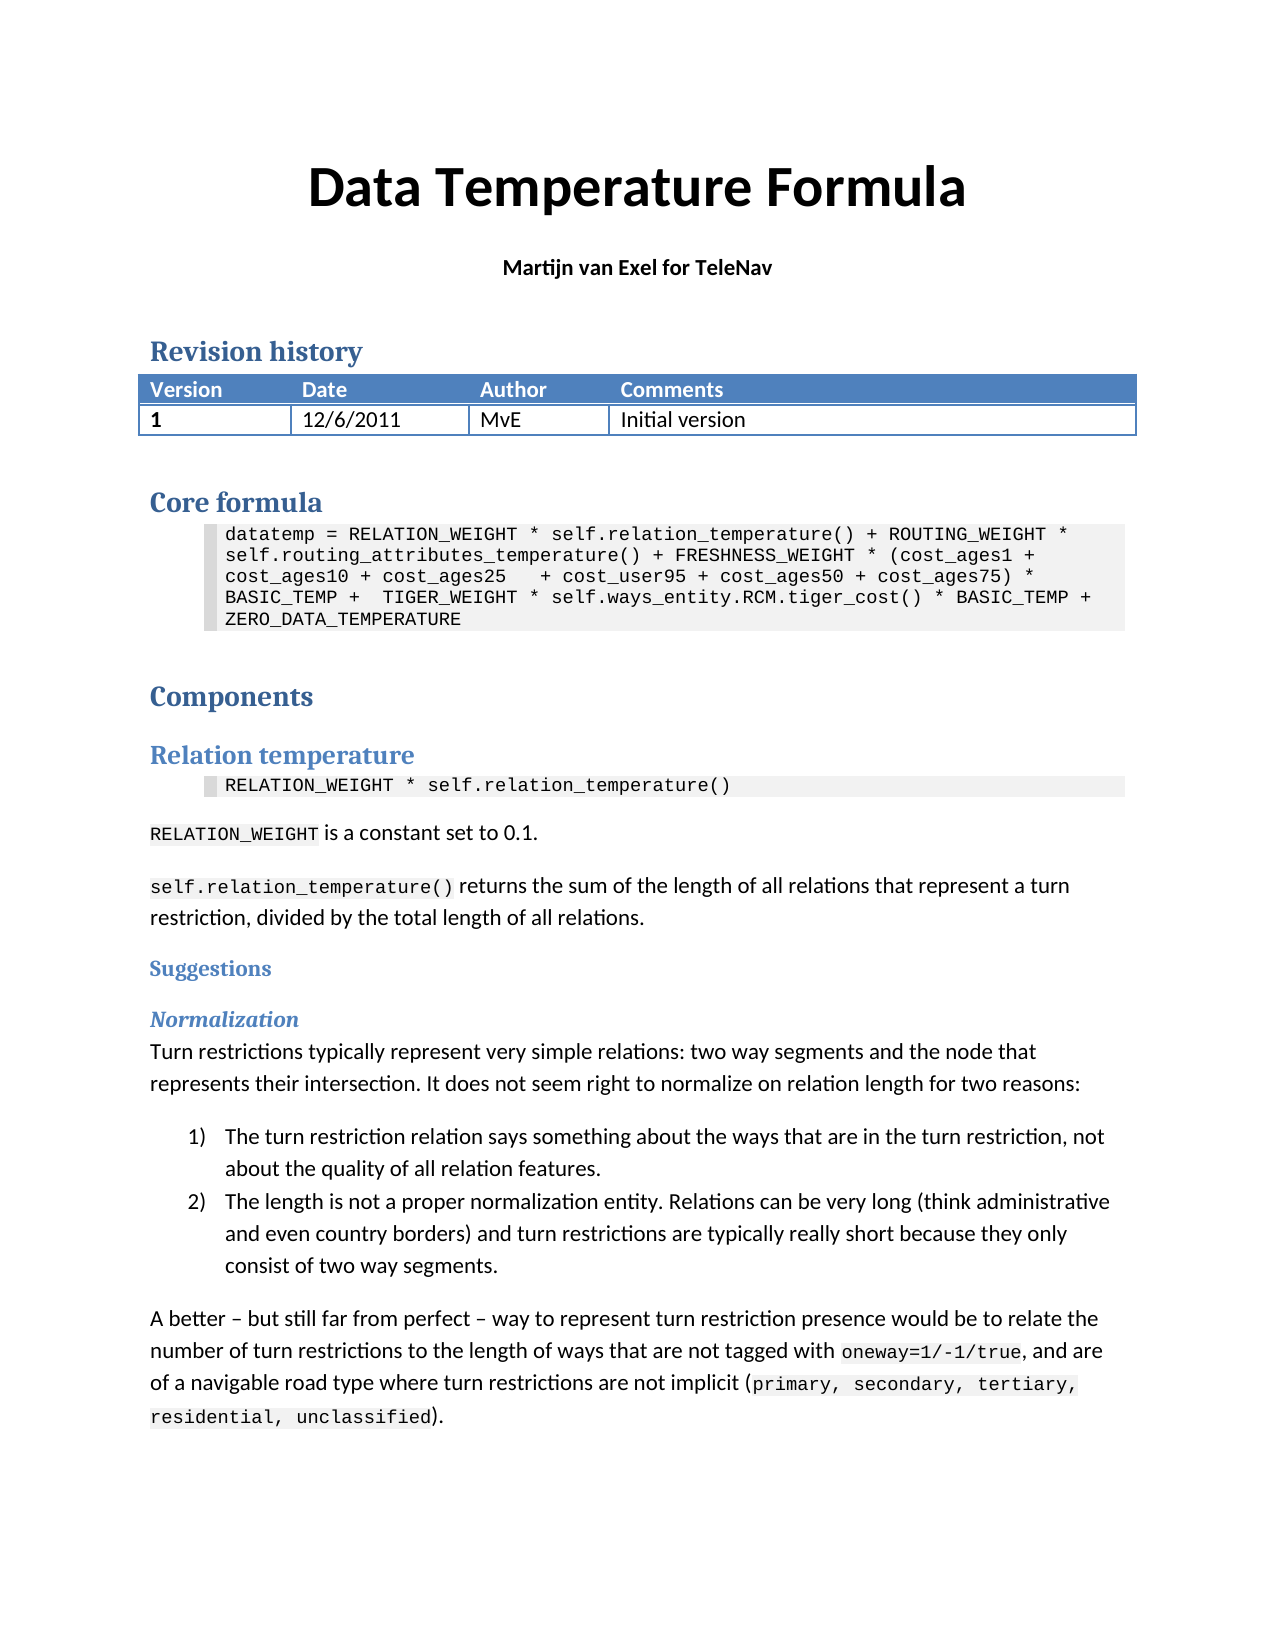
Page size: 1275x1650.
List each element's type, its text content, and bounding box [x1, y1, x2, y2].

table_header Comments [609, 376, 1135, 403]
table_cell MvE [470, 406, 608, 434]
subtitle Suggestions [150, 956, 1125, 982]
table_cell 1 [140, 406, 290, 434]
table_cell Initial version [610, 406, 1135, 434]
subtitle Revision history [150, 335, 1125, 368]
list The length is not a proper normalization entity. Relations can be very long (think administrative and even country borders) and turn restrictions are typically really short because they only consist of two way segments. [187, 1187, 1125, 1279]
table_header Author [469, 376, 609, 403]
subtitle Core formula [150, 486, 1125, 519]
text Data Temperature Formula [150, 150, 1125, 221]
list The turn restriction relation says something about the ways that are in the turn restriction, not about the quality of all relation features. [187, 1122, 1125, 1183]
subtitle Normalization [150, 1007, 1125, 1033]
text self.relation_temperature() returns the sum of the length of all relations that represent a turn restriction, divided by the total length of all relations. [150, 871, 1125, 931]
text datatemp = RELATION_WEIGHT * self.relation_temperature() + ROUTING_WEIGHT * self.routing_attributes_temperature() + FRESHNESS_WEIGHT * (cost_ages1 + cost_ages10 + cost_ages25 + cost_user95 + cost_ages50 + cost_ages75) * BASIC_TEMP + TIGER_WEIGHT * self.ways_entity.RCM.tiger_cost() * BASIC_TEMP + ZERO_DATA_TEMPERATURE [217, 524, 1125, 631]
subtitle Relation temperature [150, 740, 1125, 771]
table_header Date [291, 376, 469, 403]
subtitle Components [150, 681, 1125, 714]
text RELATION_WEIGHT is a constant set to 0.1. [150, 818, 1125, 846]
table_header Version [140, 376, 291, 403]
text A better – but still far from perfect – way to represent turn restriction presence would be to relate the number of turn restrictions to the length of ways that are not tagged with oneway=1/-1/true, and are of a navigable road type where turn restrictions are not implicit (primary, secondary, tertiary, residential, unclassified). [150, 1304, 1125, 1429]
text RELATION_WEIGHT * self.relation_temperature() [217, 776, 1125, 797]
text Turn restrictions typically represent very simple relations: two way segments and the node that represents their intersection. It does not seem right to normalize on relation length for two reasons: [150, 1037, 1125, 1097]
table_cell 12/6/2011 [292, 406, 468, 434]
text Martijn van Exel for TeleNav [150, 253, 1125, 281]
